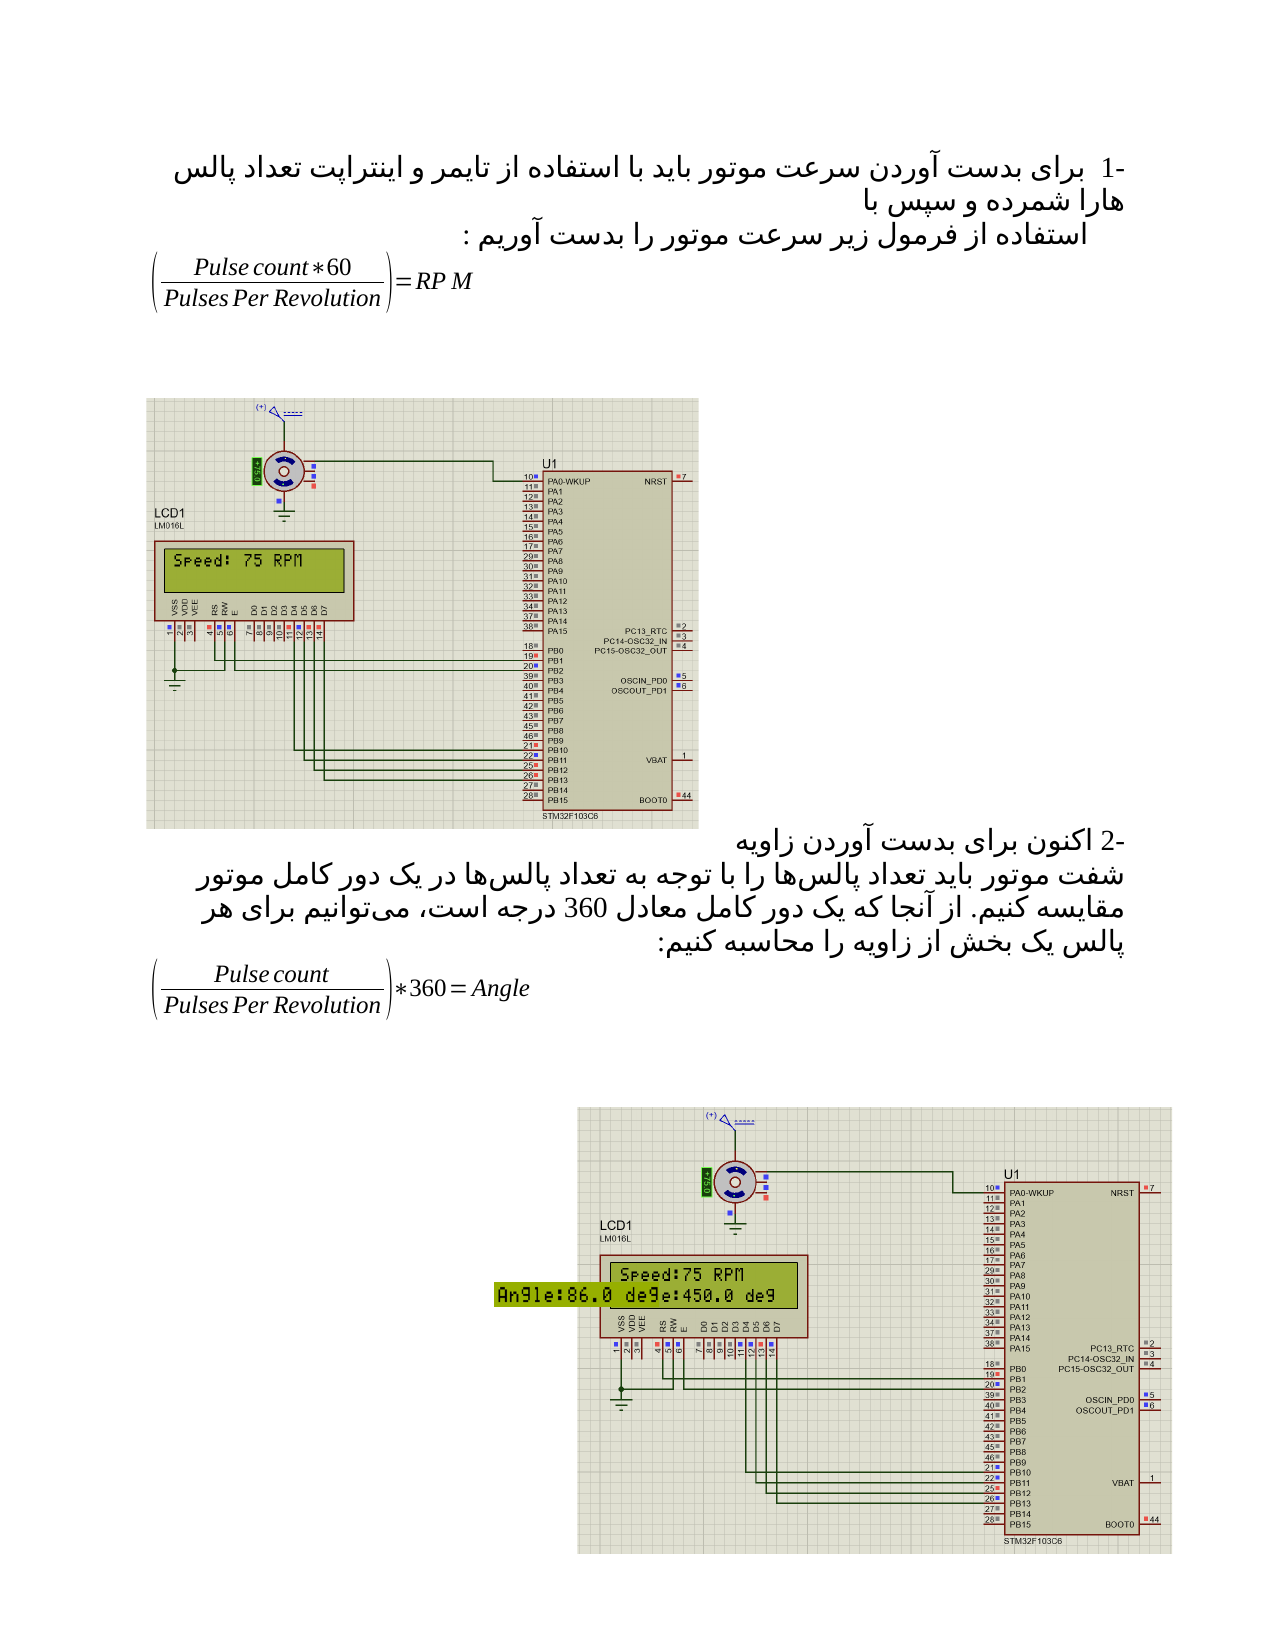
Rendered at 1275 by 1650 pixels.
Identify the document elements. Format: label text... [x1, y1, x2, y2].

text استفاده از فرمول زیر سرعت موتور را بدست آوریم : [150, 217, 1125, 251]
picture [494, 1107, 1173, 1554]
text -2 اکنون برای بدست آوردن زاویه شفت موتور باید تعداد پالس‌ها را با توجه به تعداد پالس‌ها در یک دور کامل موتور مقایسه کنیم. از آنجا که یک دور کامل معادل 360 درجه است، می‌توانیم برای هر پالس یک بخش از زاویه را محاسبه کنیم: [150, 823, 1125, 958]
picture [146, 398, 699, 829]
text -1 برای بدست آوردن سرعت موتور باید با استفاده از تایمر و اینتراپت تعداد پالس هارا شمرده و سپس با [150, 150, 1125, 217]
